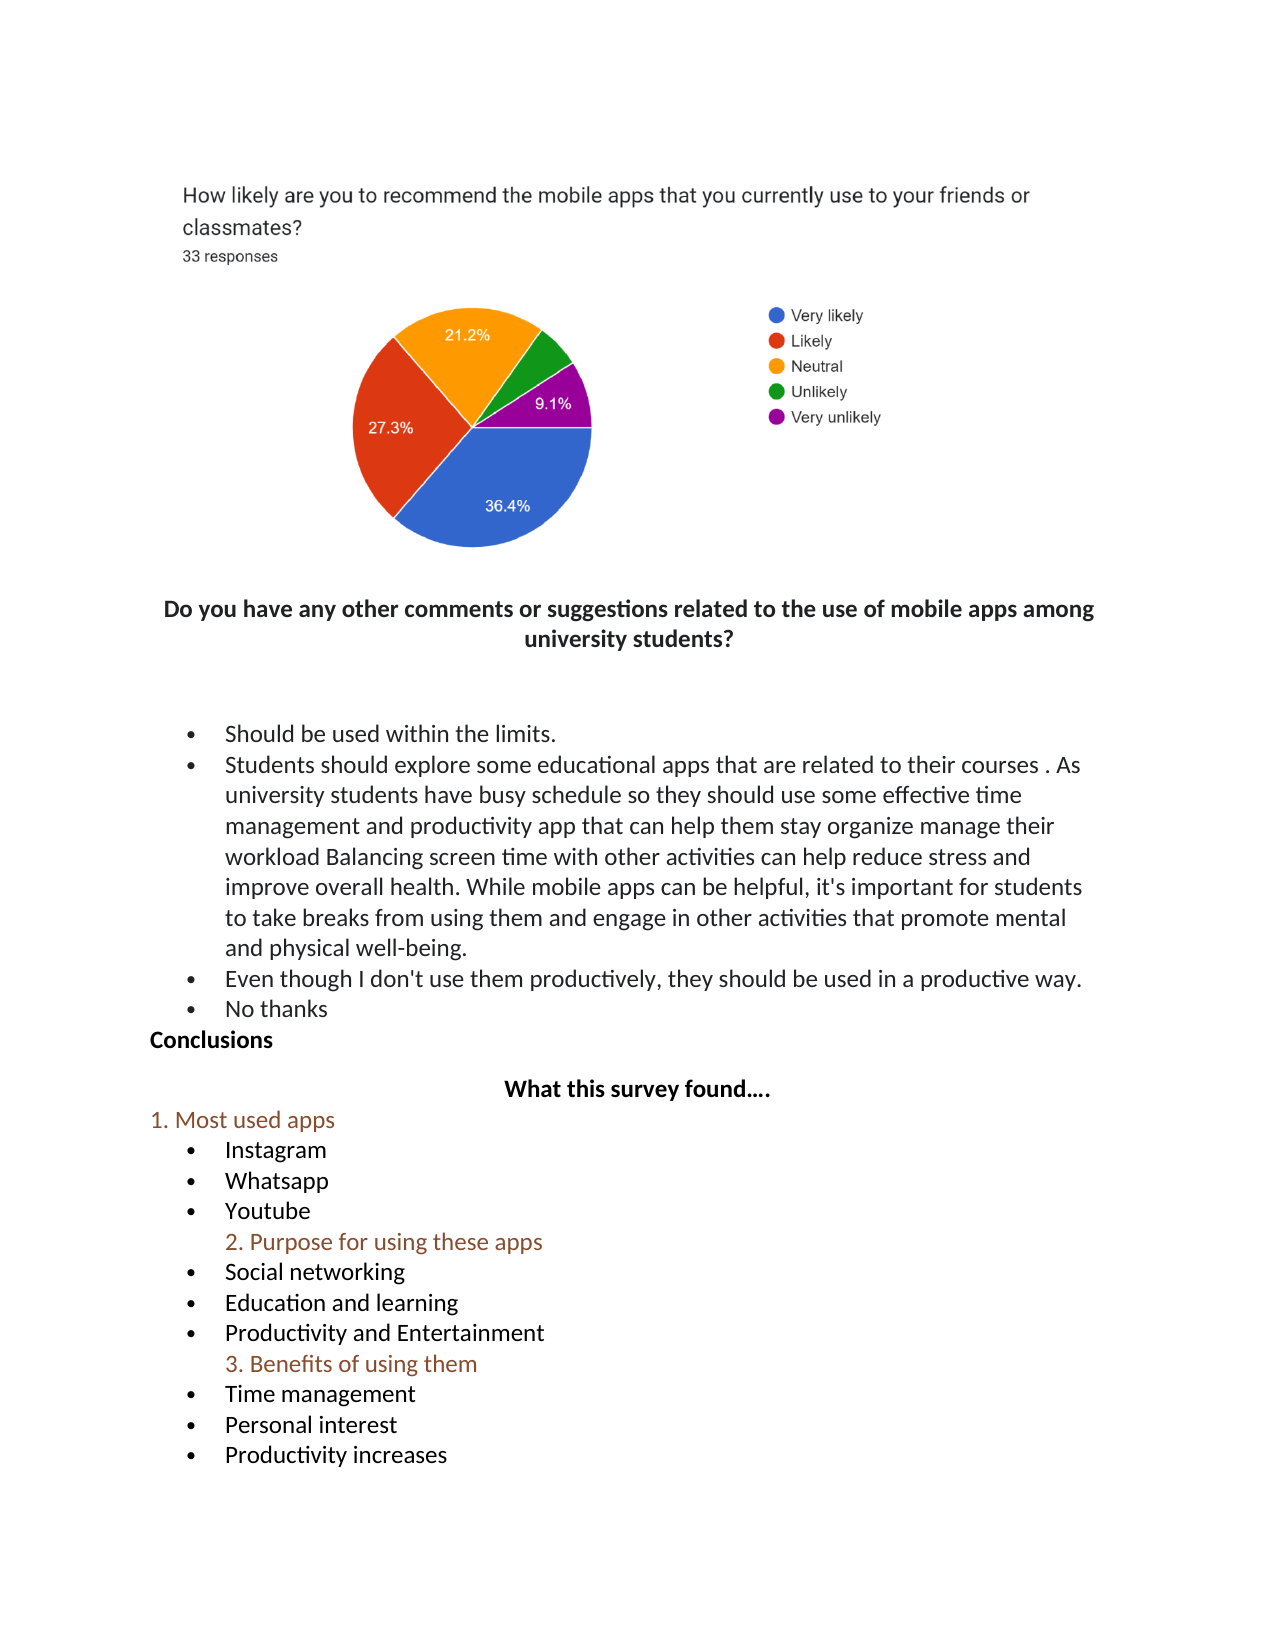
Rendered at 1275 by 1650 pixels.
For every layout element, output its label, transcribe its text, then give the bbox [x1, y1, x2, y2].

list 2. Purpose for using these apps [225, 1226, 1125, 1256]
picture [150, 150, 1125, 593]
list Students should explore some educational apps that are related to their courses . As university students have busy schedule so they should use some effective time management and productivity app that can help them stay organize manage their workload Balancing screen time with other activities can help reduce stress and improve overall health. While mobile apps can be helpful, it's important for students to take breaks from using them and engage in other activities that promote mental and physical well-being. [187, 749, 1108, 963]
list Personal interest [187, 1409, 1125, 1439]
list Productivity increases [187, 1439, 1125, 1470]
list Productivity and Entertainment [187, 1317, 1125, 1348]
list Instagram [187, 1134, 1125, 1165]
list Time management [187, 1378, 1125, 1409]
list Youtube [187, 1195, 1125, 1226]
text Conclusions [150, 1024, 1125, 1054]
text What this survey found…. [150, 1073, 1125, 1104]
list 3. Benefits of using them [225, 1348, 1125, 1378]
list Education and learning [187, 1287, 1125, 1317]
list No thanks [187, 993, 1108, 1024]
list Whatsapp [187, 1165, 1125, 1195]
text Do you have any other comments or suggestions related to the use of mobile apps among university students? [734, 593, 1108, 654]
text Do you have any other comments or suggestions related to the use of mobile apps among university students? [150, 593, 524, 654]
text 1. Most used apps [150, 1104, 1125, 1134]
list Social networking [187, 1256, 1125, 1287]
list Even though I don't use them productively, they should be used in a productive way. [187, 963, 1108, 993]
list Should be used within the limits. [187, 718, 1108, 749]
